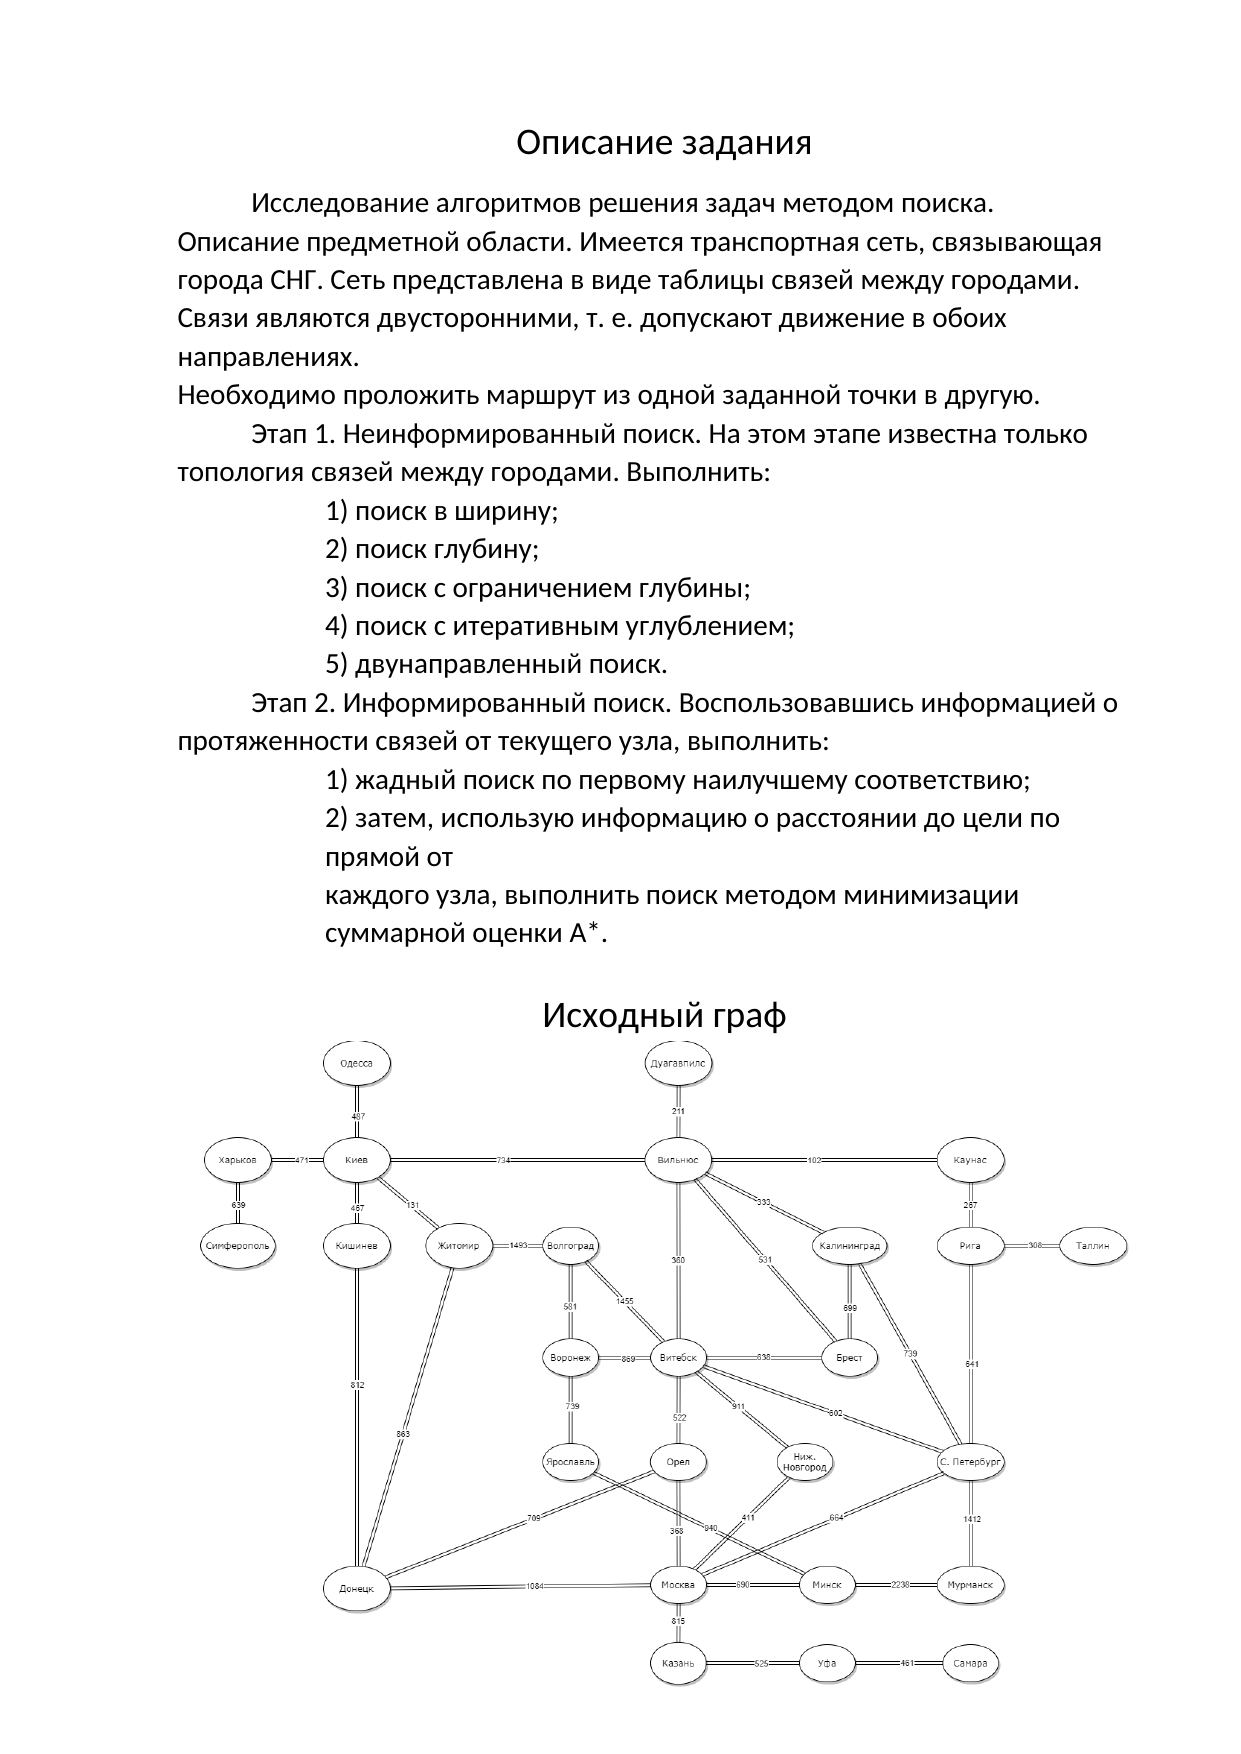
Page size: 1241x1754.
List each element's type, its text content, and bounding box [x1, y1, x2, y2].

text 2) поиск глубину; [325, 530, 1152, 566]
text 1) жадный поиск по первому наилучшему соответствию; [325, 761, 1152, 796]
text Этап 1. Неинформированный поиск. На этом этапе известна только [177, 415, 1152, 451]
text Описание предметной области. Имеется транспортная сеть, связывающая [177, 223, 1152, 258]
text Исходный граф [177, 991, 1152, 1037]
text Исследование алгоритмов решения задач методом поиска. [177, 184, 1152, 220]
text каждого узла, выполнить поиск методом минимизации суммарной оценки А*. [325, 876, 1152, 950]
text 5) двунаправленный поиск. [325, 646, 1152, 681]
picture [200, 1041, 1129, 1687]
text города СНГ. Сеть представлена в виде таблицы связей между городами. Связи являются двусторонними, т. е. допускают движение в обоих направлениях. [177, 261, 1152, 374]
text 1) поиск в ширину; [325, 492, 1152, 527]
text топология связей между городами. Выполнить: [177, 453, 1152, 489]
text 2) затем, использую информацию о расстоянии до цели по прямой от [325, 799, 1152, 873]
text 3) поиск с ограничением глубины; [325, 569, 1152, 604]
text Описание задания [177, 118, 1152, 164]
text Необходимо проложить маршрут из одной заданной точки в другую. [177, 376, 1152, 412]
text Этап 2. Информированный поиск. Воспользовавшись информацией о [177, 684, 1152, 719]
text 4) поиск с итеративным углублением; [325, 607, 1152, 643]
text протяженности связей от текущего узла, выполнить: [177, 722, 1152, 758]
